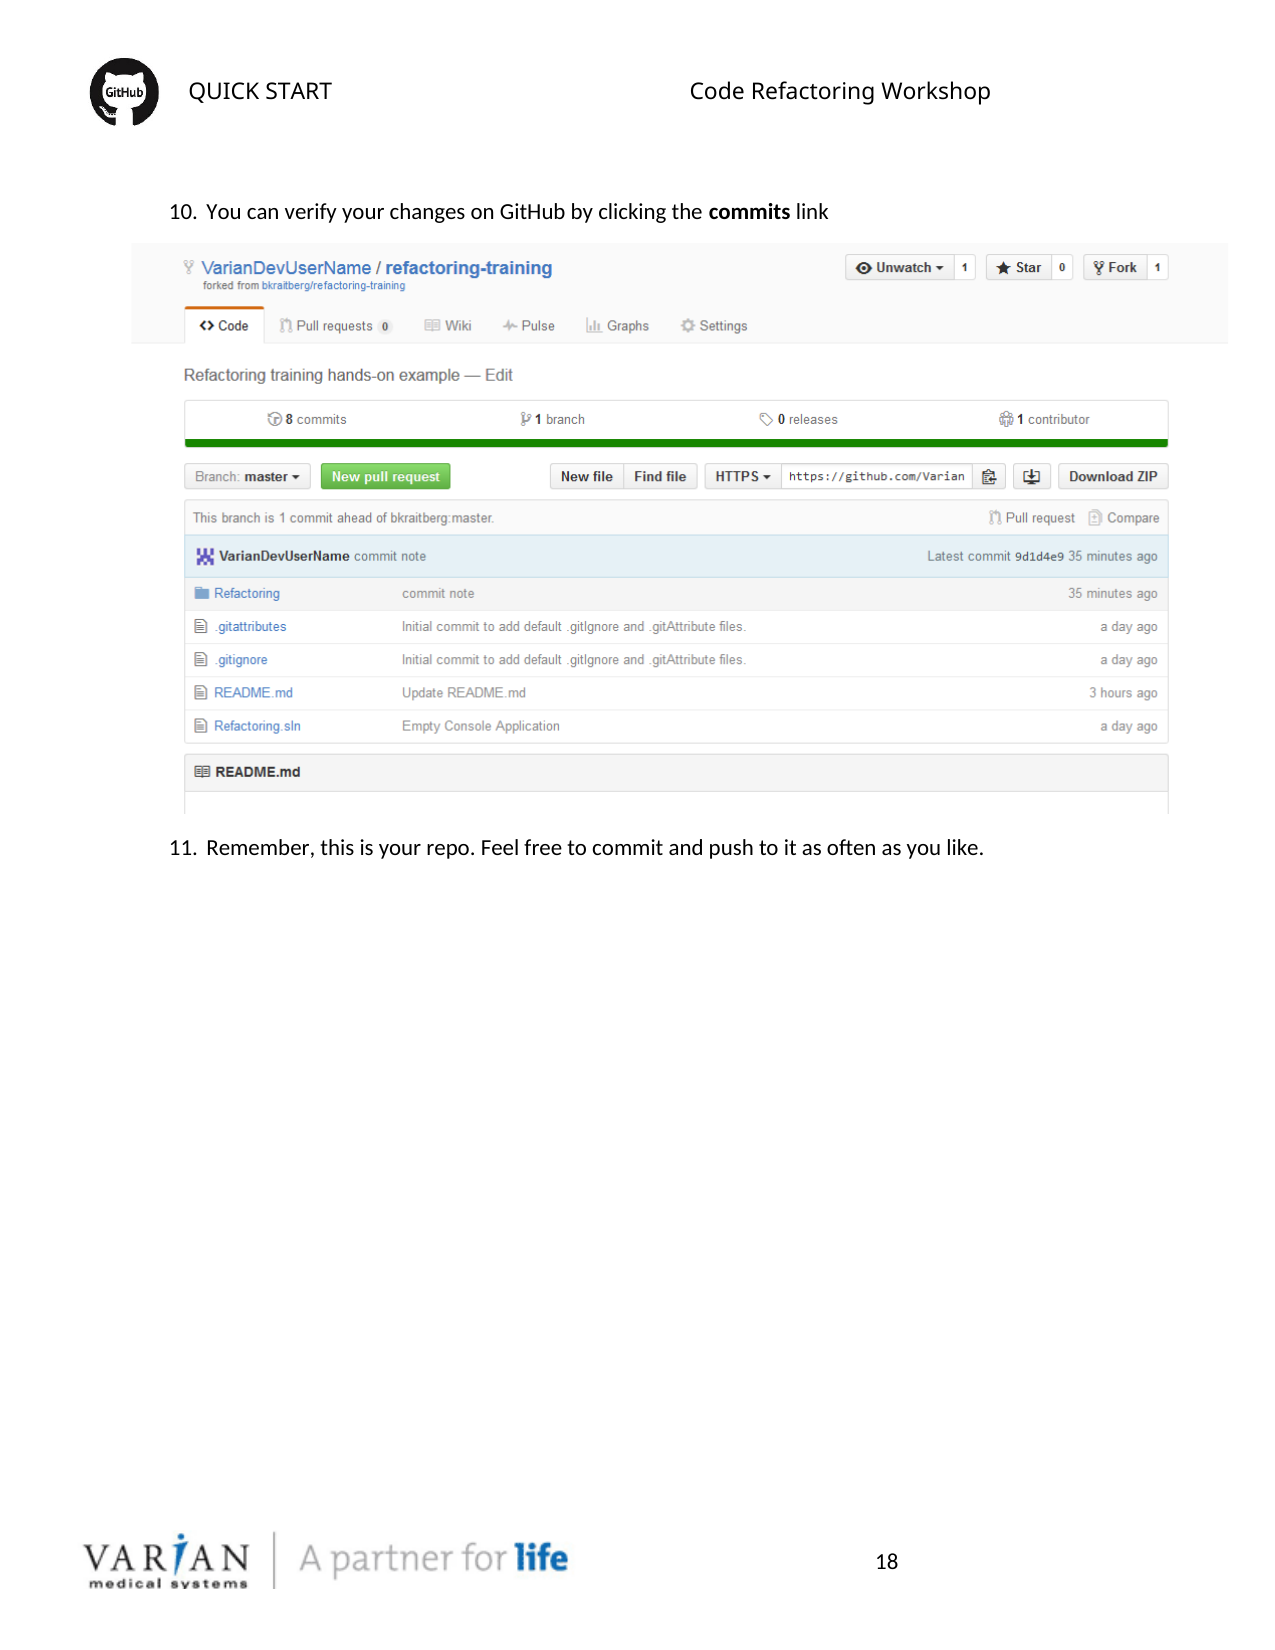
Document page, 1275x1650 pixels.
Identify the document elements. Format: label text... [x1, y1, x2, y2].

picture [131, 243, 1229, 814]
picture [87, 54, 161, 129]
picture [59, 1529, 580, 1589]
list Remember, this is your repo. Feel free to commit and push to it as often as you like. [169, 833, 1228, 861]
list You can verify your changes on GitHub by clicking the commits link [169, 197, 1228, 225]
